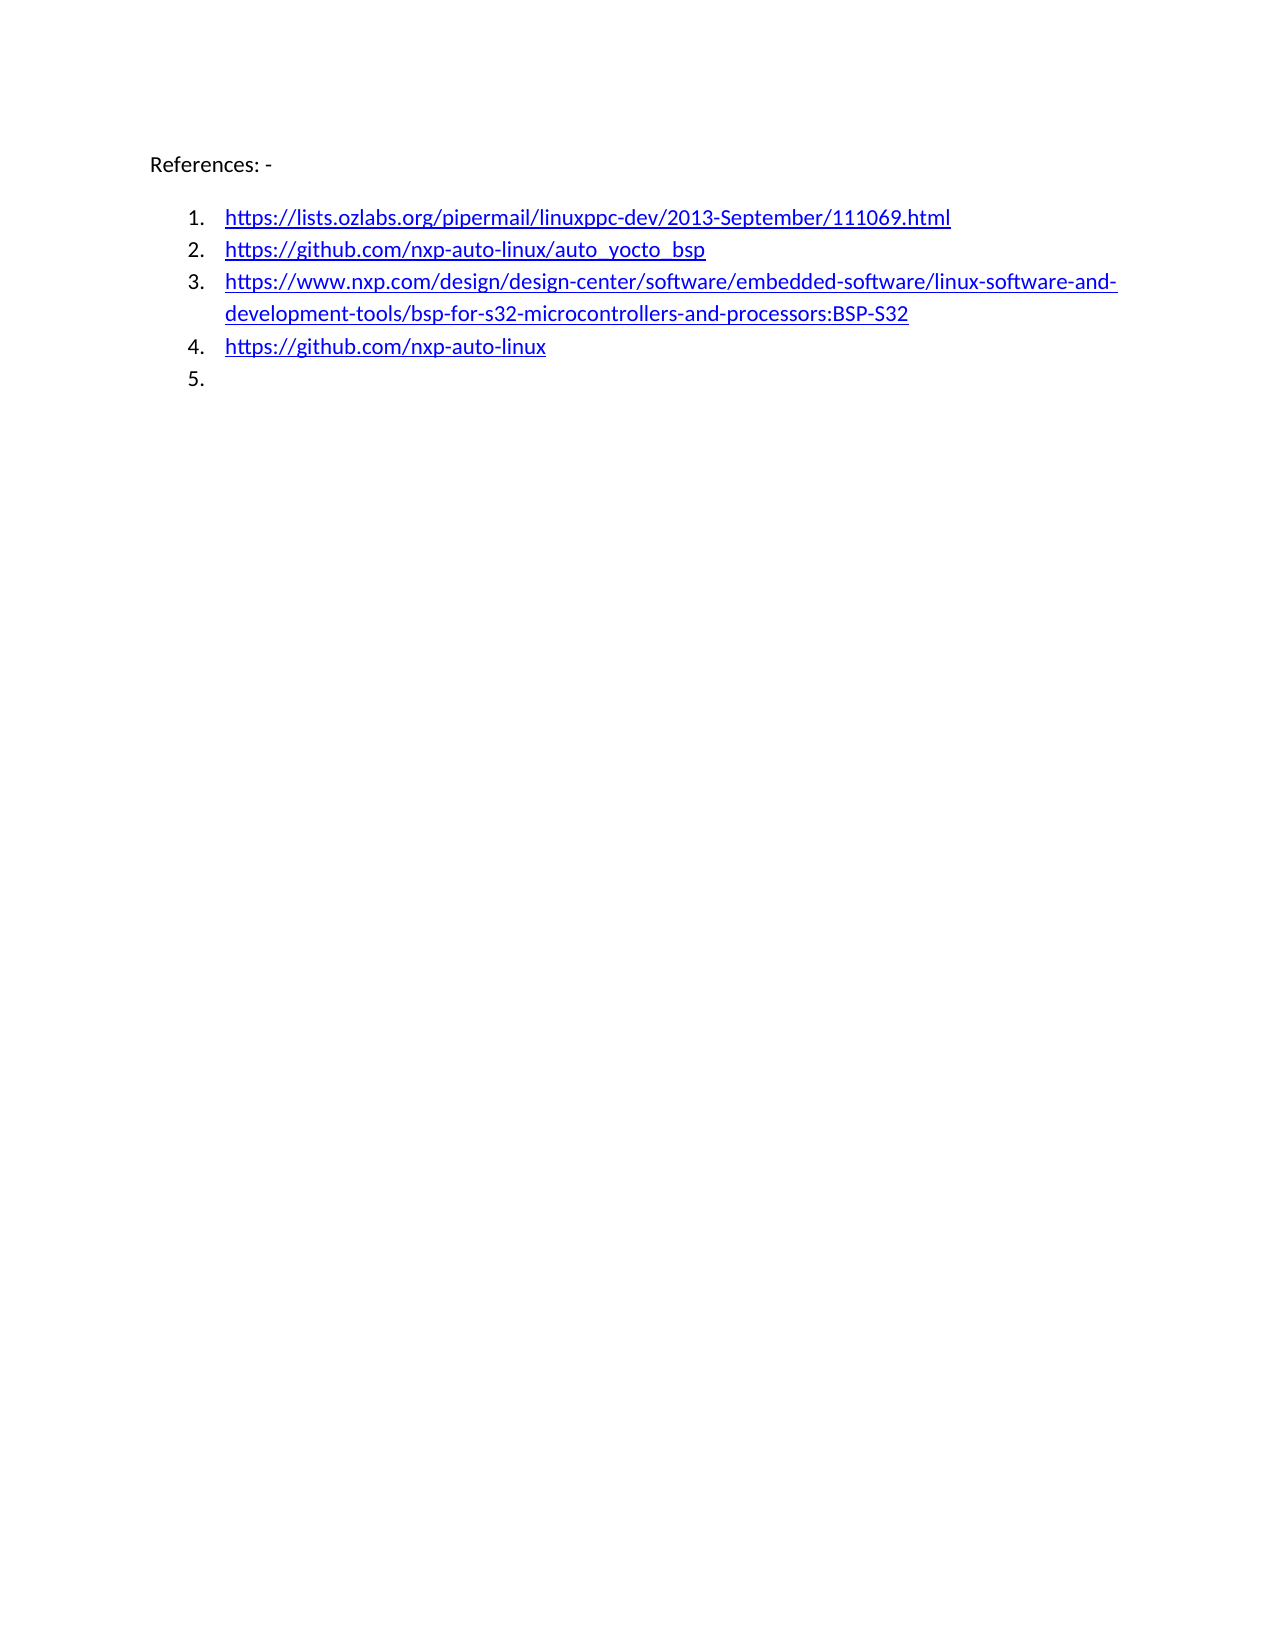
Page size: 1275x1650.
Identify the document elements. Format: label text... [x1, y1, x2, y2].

list https://www.nxp.com/design/design-center/software/embedded-software/linux-software-and-development-tools/bsp-for-s32-microcontrollers-and-processors:BSP-S32 [187, 267, 1125, 328]
list https://lists.ozlabs.org/pipermail/linuxppc-dev/2013-September/111069.html [187, 203, 1125, 231]
list https://github.com/nxp-auto-linux [187, 332, 1125, 360]
list https://github.com/nxp-auto-linux/auto_yocto_bsp [187, 235, 1125, 263]
text References: - [150, 150, 1125, 178]
